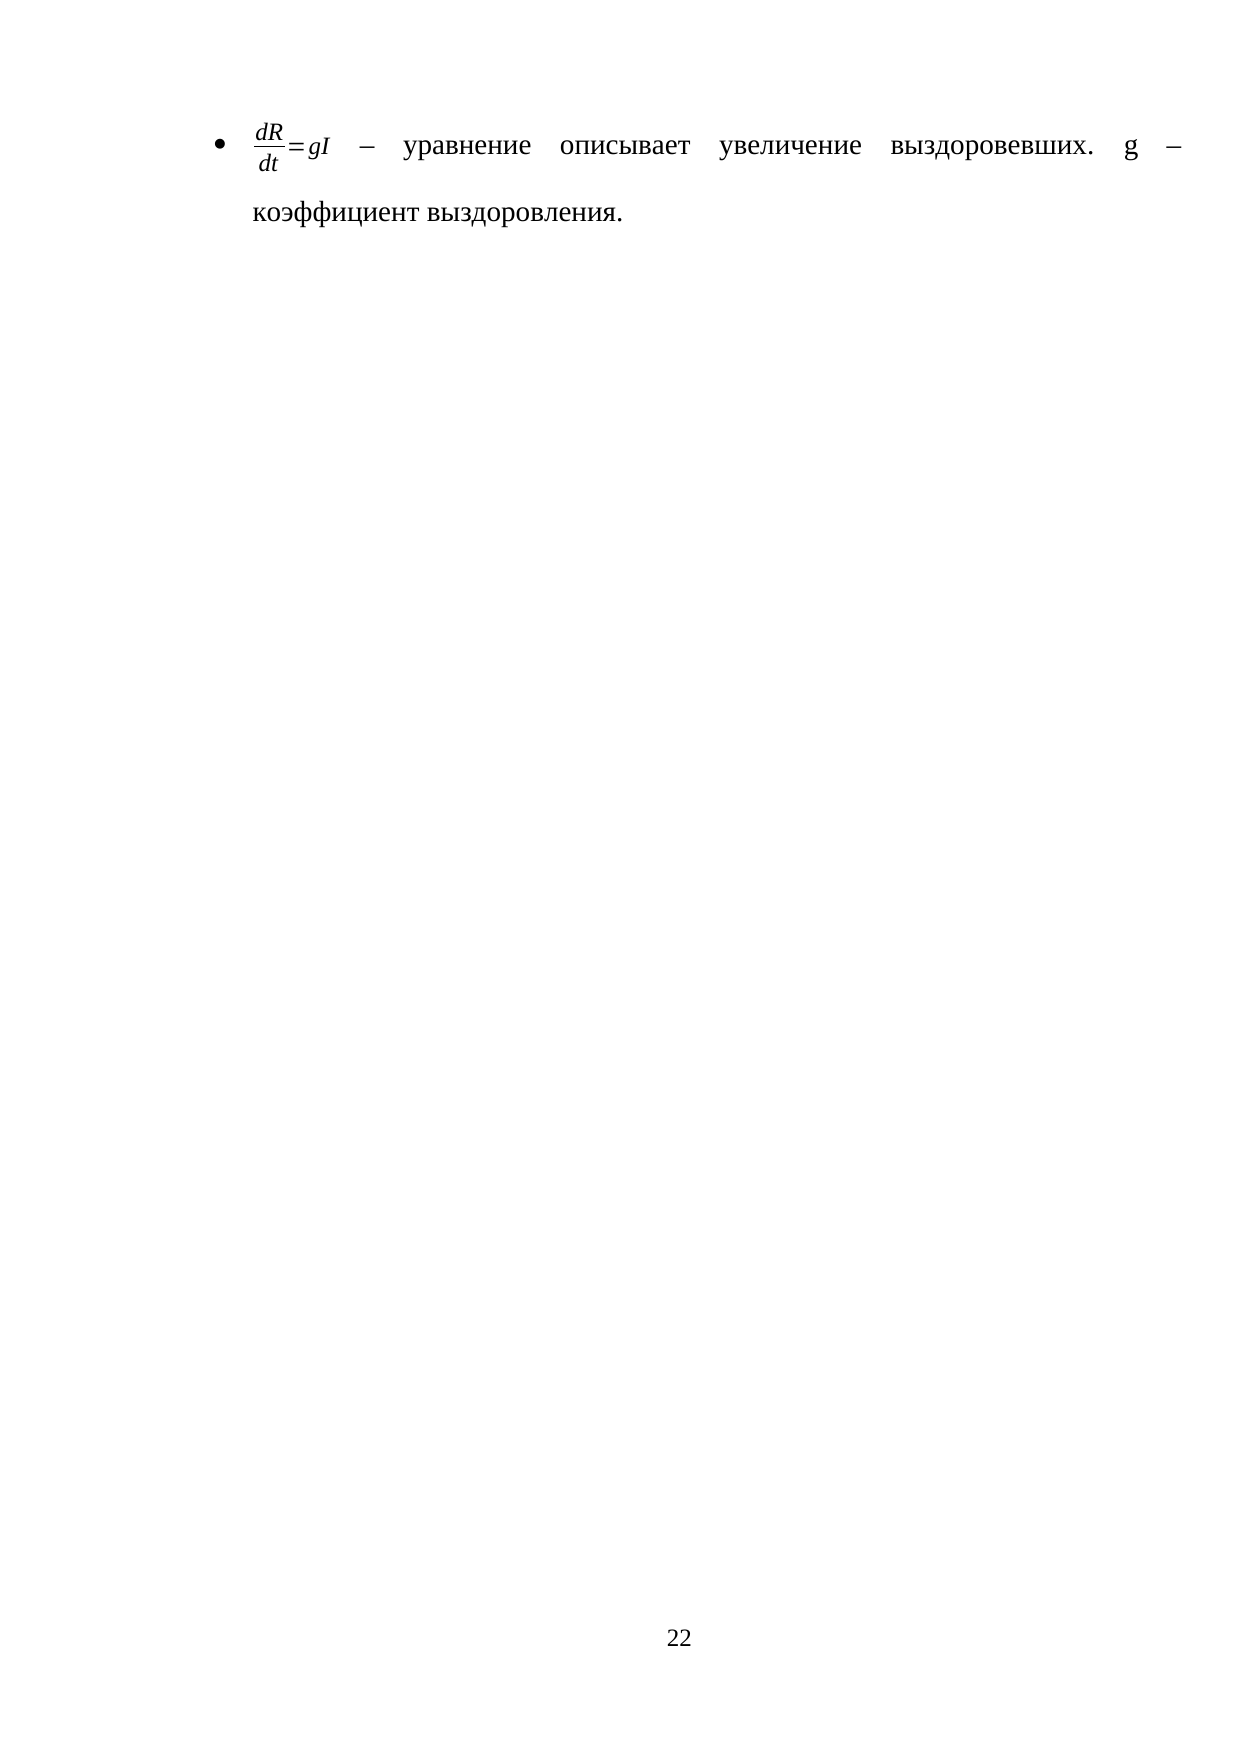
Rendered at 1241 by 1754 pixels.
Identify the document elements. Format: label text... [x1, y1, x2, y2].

list – уравнение описывает увеличение выздоровевших. g – коэффициент выздоровления. [215, 118, 1181, 227]
